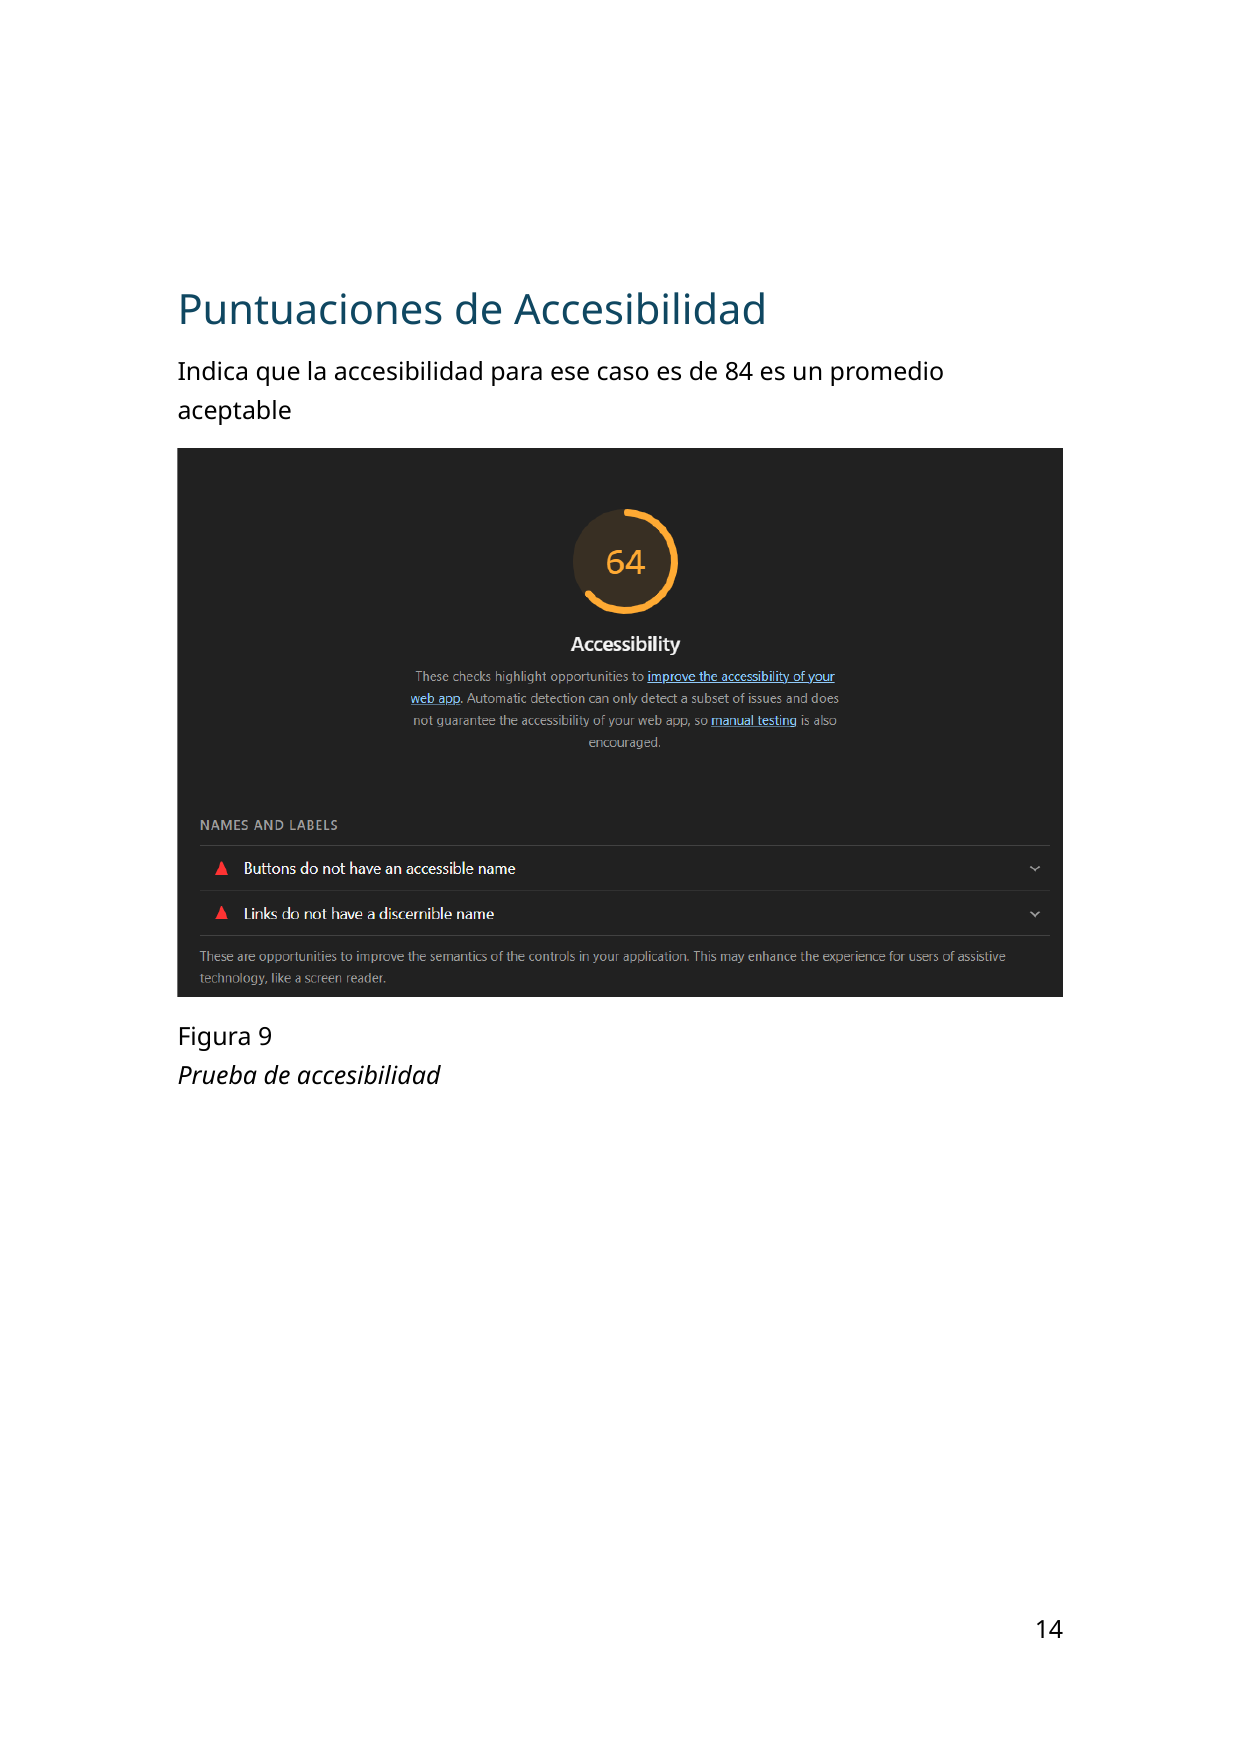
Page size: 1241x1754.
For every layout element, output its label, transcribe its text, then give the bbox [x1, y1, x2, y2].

text Figura 9 Prueba de accesibilidad [177, 1018, 1063, 1092]
subtitle Puntuaciones de Accesibilidad [177, 280, 1063, 337]
text Indica que la accesibilidad para ese caso es de 84 es un promedio aceptable [177, 354, 1063, 427]
picture [177, 448, 1063, 997]
